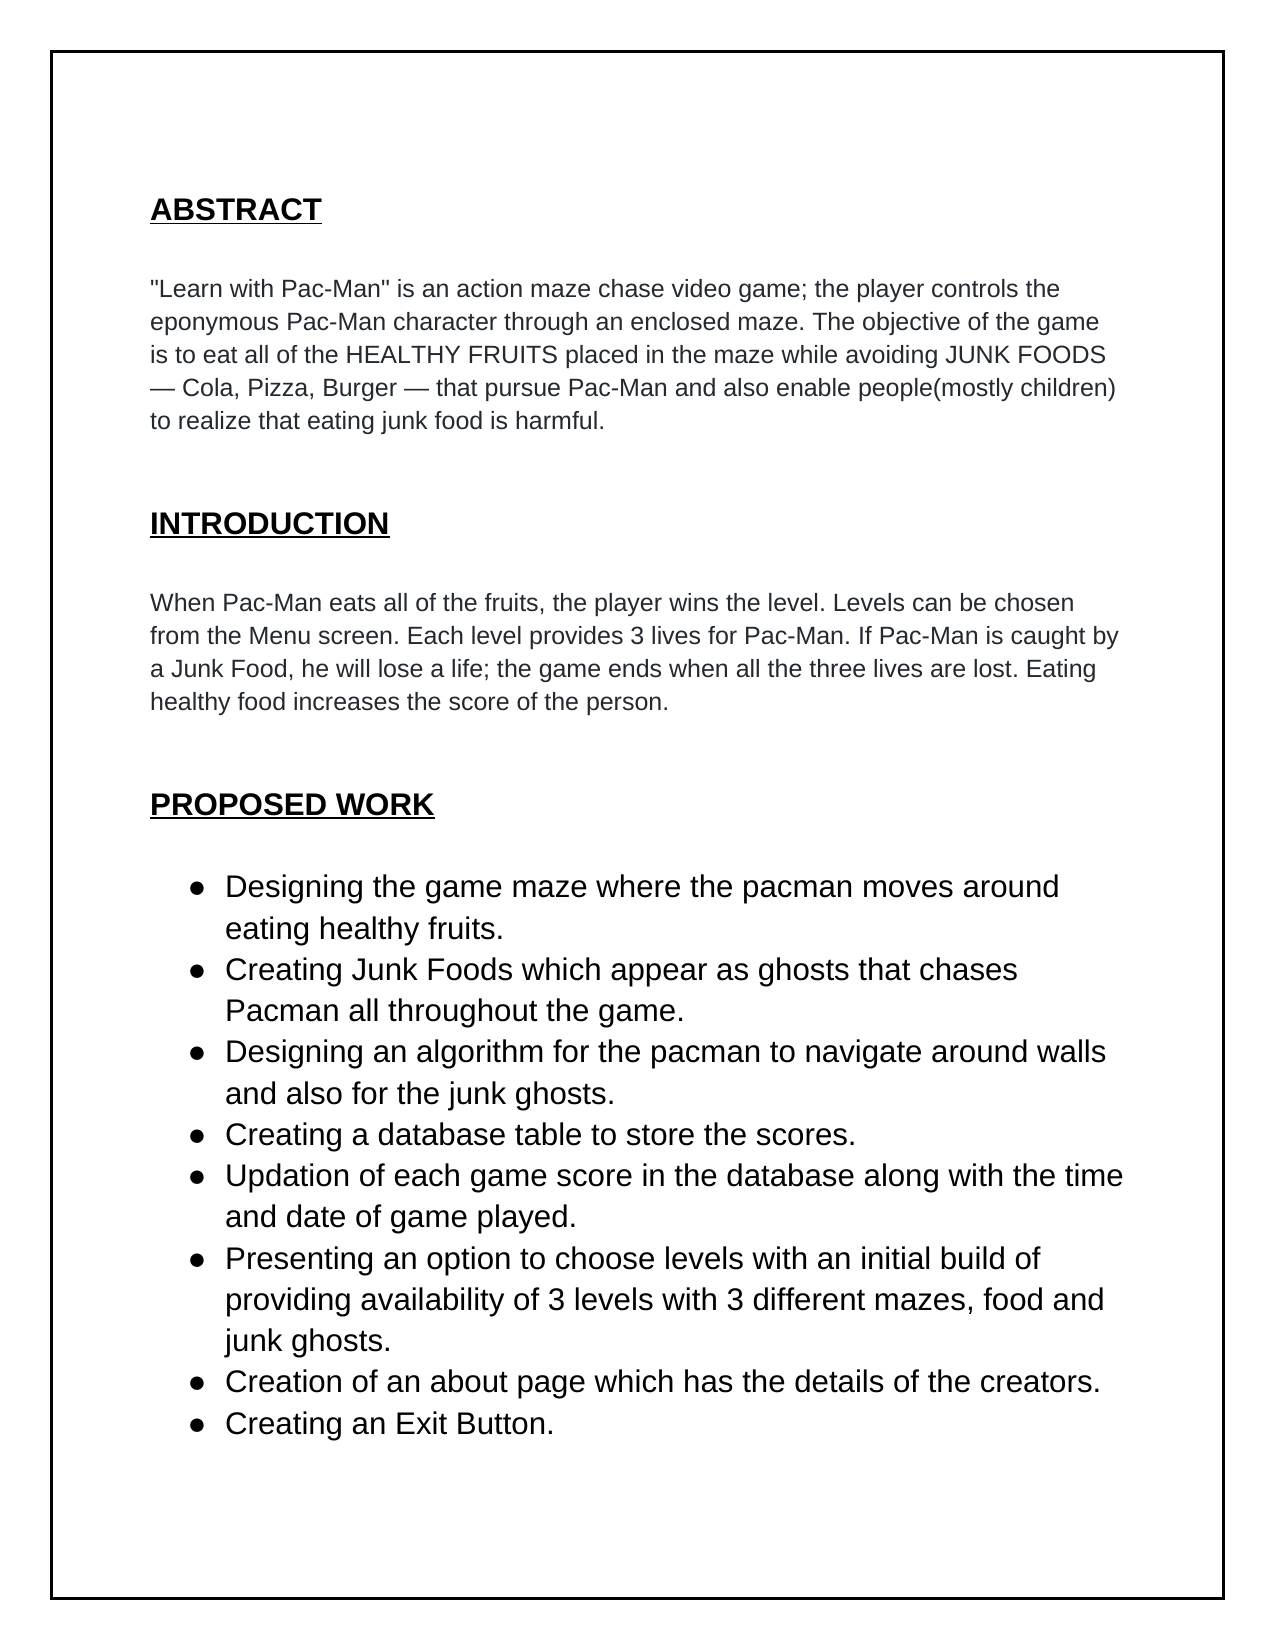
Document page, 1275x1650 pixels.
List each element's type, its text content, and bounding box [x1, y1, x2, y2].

text When Pac-Man eats all of the fruits, the player wins the level. Levels can be chosen from the Menu screen. Each level provides 3 lives for Pac-Man. If Pac-Man is caught by a Junk Food, he will lose a life; the game ends when all the three lives are lost. Eating healthy food increases the score of the person. [150, 588, 1125, 715]
list Designing an algorithm for the pacman to navigate around walls and also for the junk ghosts. [187, 1033, 1125, 1111]
text PROPOSED WORK [150, 786, 1125, 822]
list Creating an Exit Button. [187, 1405, 1125, 1441]
text ABSTRACT [150, 191, 1125, 227]
list Presenting an option to choose levels with an initial build of providing availability of 3 levels with 3 different mazes, food and junk ghosts. [187, 1240, 1125, 1358]
list Updation of each game score in the database along with the time and date of game played. [187, 1157, 1125, 1234]
list Creating Junk Foods which appear as ghosts that chases Pacman all throughout the game. [187, 951, 1125, 1028]
text INTRODUCTION [150, 505, 1125, 541]
list Creating a database table to store the scores. [187, 1116, 1125, 1152]
list Creation of an about page which has the details of the creators. [187, 1363, 1125, 1399]
list Designing the game maze where the pacman moves around eating healthy fruits. [187, 868, 1125, 946]
text "Learn with Pac-Man" is an action maze chase video game; the player controls the eponymous Pac-Man character through an enclosed maze. The objective of the game is to eat all of the HEALTHY FRUITS placed in the maze while avoiding JUNK FOODS — Cola, Pizza, Burger — that pursue Pac-Man and also enable people(mostly children) to realize that eating junk food is harmful. [150, 274, 1125, 434]
